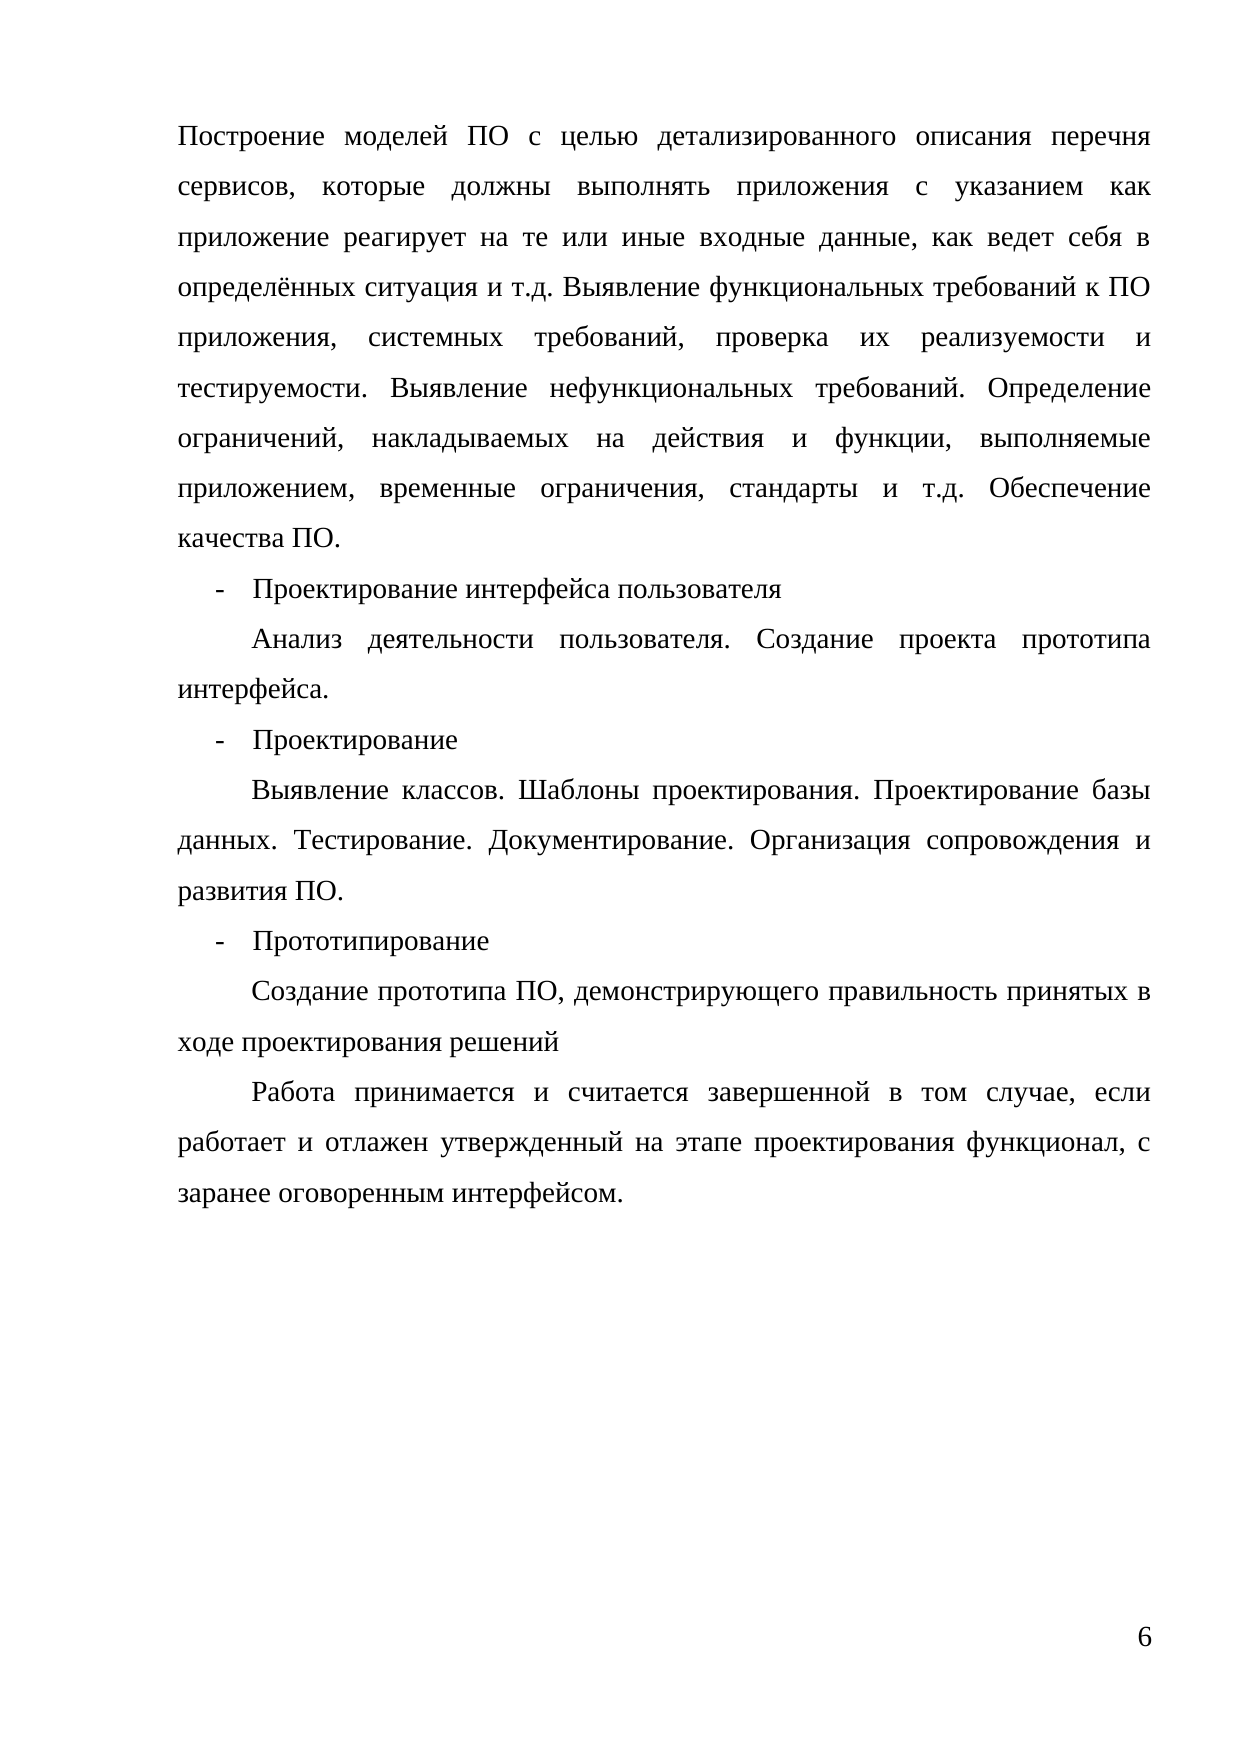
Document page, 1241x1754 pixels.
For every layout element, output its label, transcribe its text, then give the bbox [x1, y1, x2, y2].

text Выявление классов. Шаблоны проектирования. Проектирование базы данных. Тестирование. Документирование. Организация сопровождения и развития ПО. [177, 772, 1152, 906]
list Проектирование [215, 722, 1152, 755]
text Создание прототипа ПО, демонстрирующего правильность принятых в ходе проектирования решений [177, 973, 1152, 1057]
list Проектирование интерфейса пользователя [215, 571, 1152, 604]
list Работа принимается и считается завершенной в том случае, если работает и отлажен утвержденный на этапе проектирования функционал, с заранее оговоренным интерфейсом. [177, 1074, 1152, 1208]
list Прототипирование [215, 923, 1152, 957]
text Анализ деятельности пользователя. Создание проекта прототипа интерфейса. [177, 621, 1152, 705]
list Построение моделей ПО с целью детализированного описания перечня сервисов, которые должны выполнять приложения с указанием как приложение реагирует на те или иные входные данные, как ведет себя в определённых ситуация и т.д. Выявление функциональных требований к ПО приложения, системных требований, проверка их реализуемости и тестируемости. Выявление нефункциональных требований. Определение ограничений, накладываемых на действия и функции, выполняемые приложением, временные ограничения, стандарты и т.д. Обеспечение качества ПО. [177, 118, 1152, 554]
